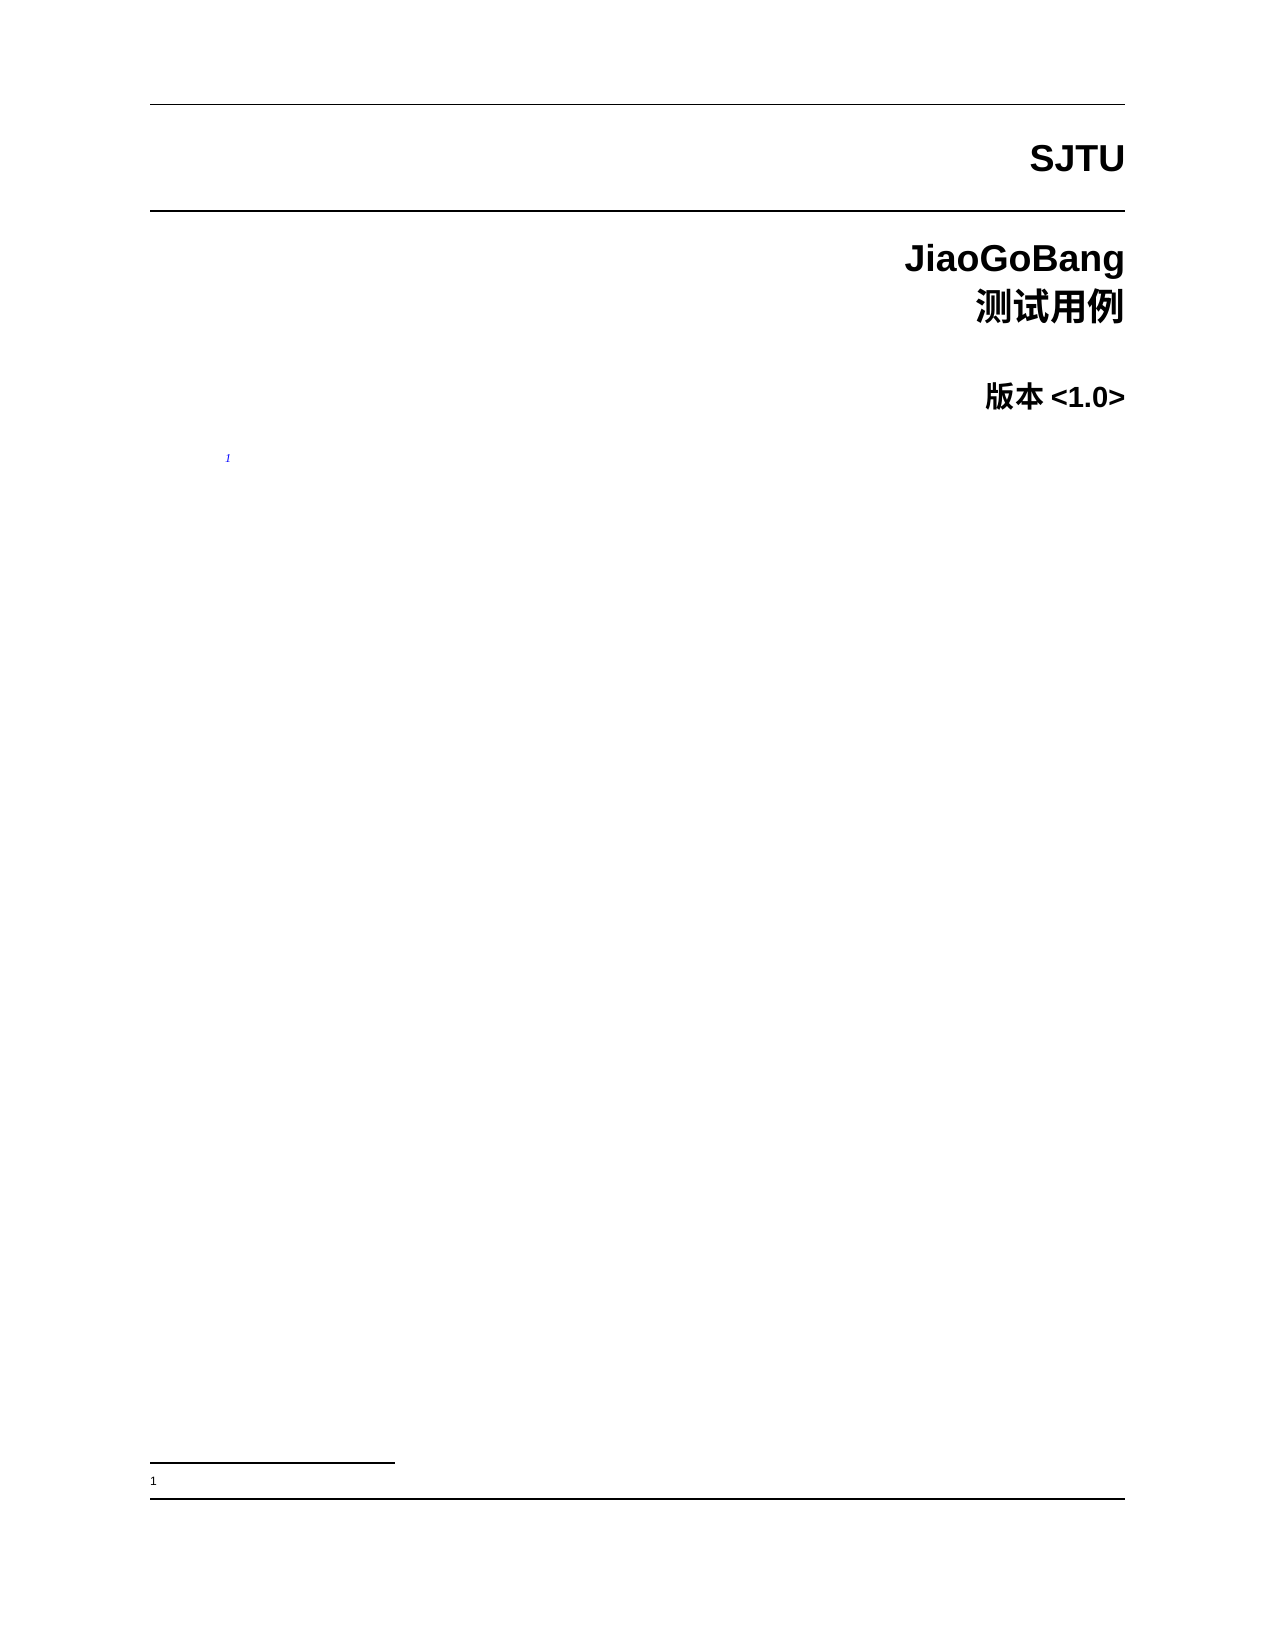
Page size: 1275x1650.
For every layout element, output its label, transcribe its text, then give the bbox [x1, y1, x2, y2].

title 测试用例 [150, 280, 1125, 331]
title 版本 <1.0> [150, 374, 1125, 416]
title JiaoGoBang [150, 237, 1125, 280]
